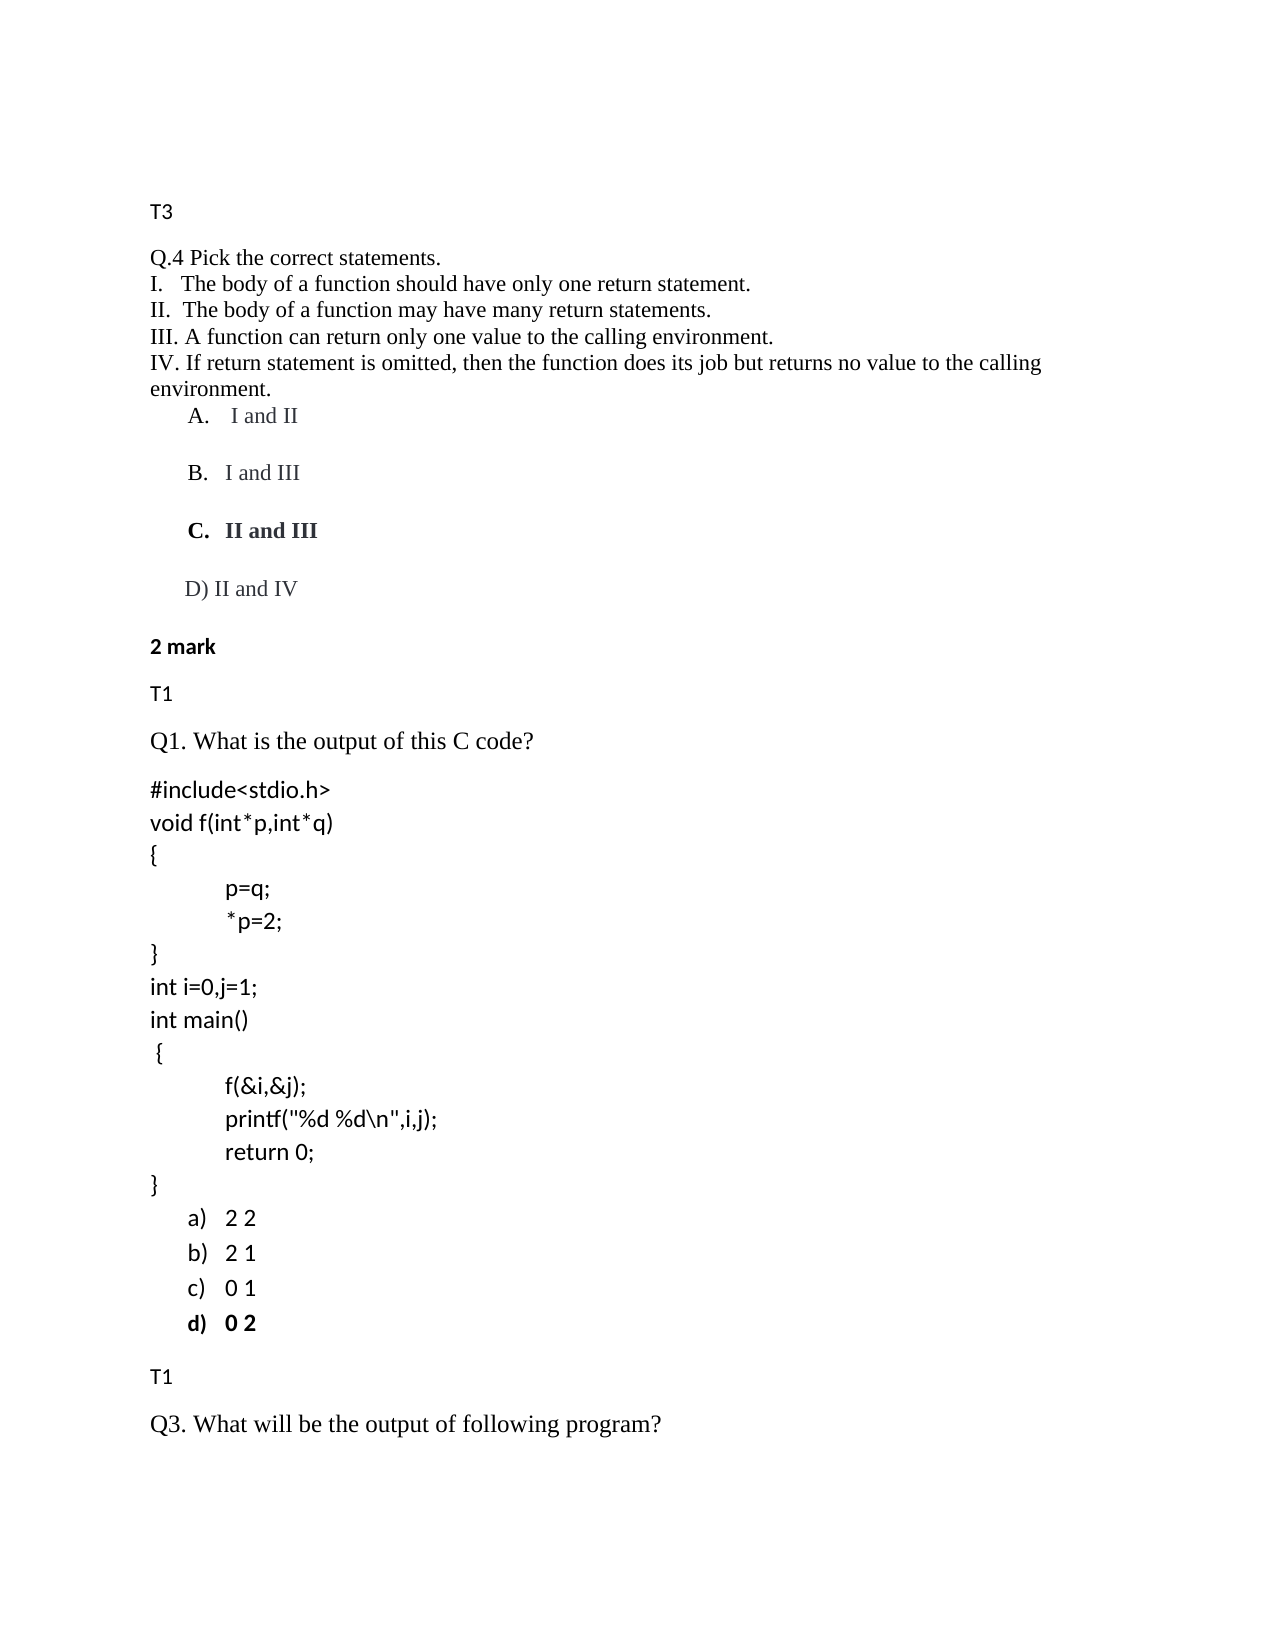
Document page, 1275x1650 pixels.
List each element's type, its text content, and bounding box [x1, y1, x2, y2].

list 2 2 [187, 1202, 1125, 1232]
text T1 [150, 679, 1125, 707]
list I and II [187, 402, 1125, 428]
text return 0; [150, 1136, 1125, 1166]
list I and III [187, 459, 1125, 486]
text Q3. What will be the output of following program? [150, 1409, 1125, 1438]
text Q1. What is the output of this C code? [150, 726, 1125, 755]
list II and III [187, 517, 1125, 543]
text { [150, 839, 1125, 870]
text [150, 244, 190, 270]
text p=q; [150, 872, 1125, 903]
text *p=2; [150, 905, 1125, 936]
text 2 mark [150, 632, 1125, 660]
list 0 2 [187, 1307, 1125, 1337]
text } [150, 1169, 1125, 1199]
list 2 1 [187, 1237, 1125, 1267]
text f(&i,&j); [150, 1070, 1125, 1101]
text int main() [150, 1004, 1125, 1035]
text int i=0,j=1; [150, 971, 1125, 1002]
list 0 1 [187, 1272, 1125, 1302]
text { [150, 1037, 1125, 1068]
text printf("%d %d\n",i,j); [150, 1103, 1125, 1133]
text } [150, 938, 1125, 969]
text Q.4 Pick the correct statements. I. The body of a function should have only one return statement. II. The body of a function may have many return statements. III. A function can return only one value to the calling environment. IV. If return statement is omitted, then the function does its job but returns no value to the calling environment. [272, 244, 1125, 402]
text T1 [150, 1362, 1125, 1391]
text #include<stdio.h> [150, 774, 1125, 804]
text void f(int*p,int*q) [150, 807, 1125, 837]
text D) II and IV [150, 575, 1125, 601]
text T3 [150, 197, 1125, 225]
